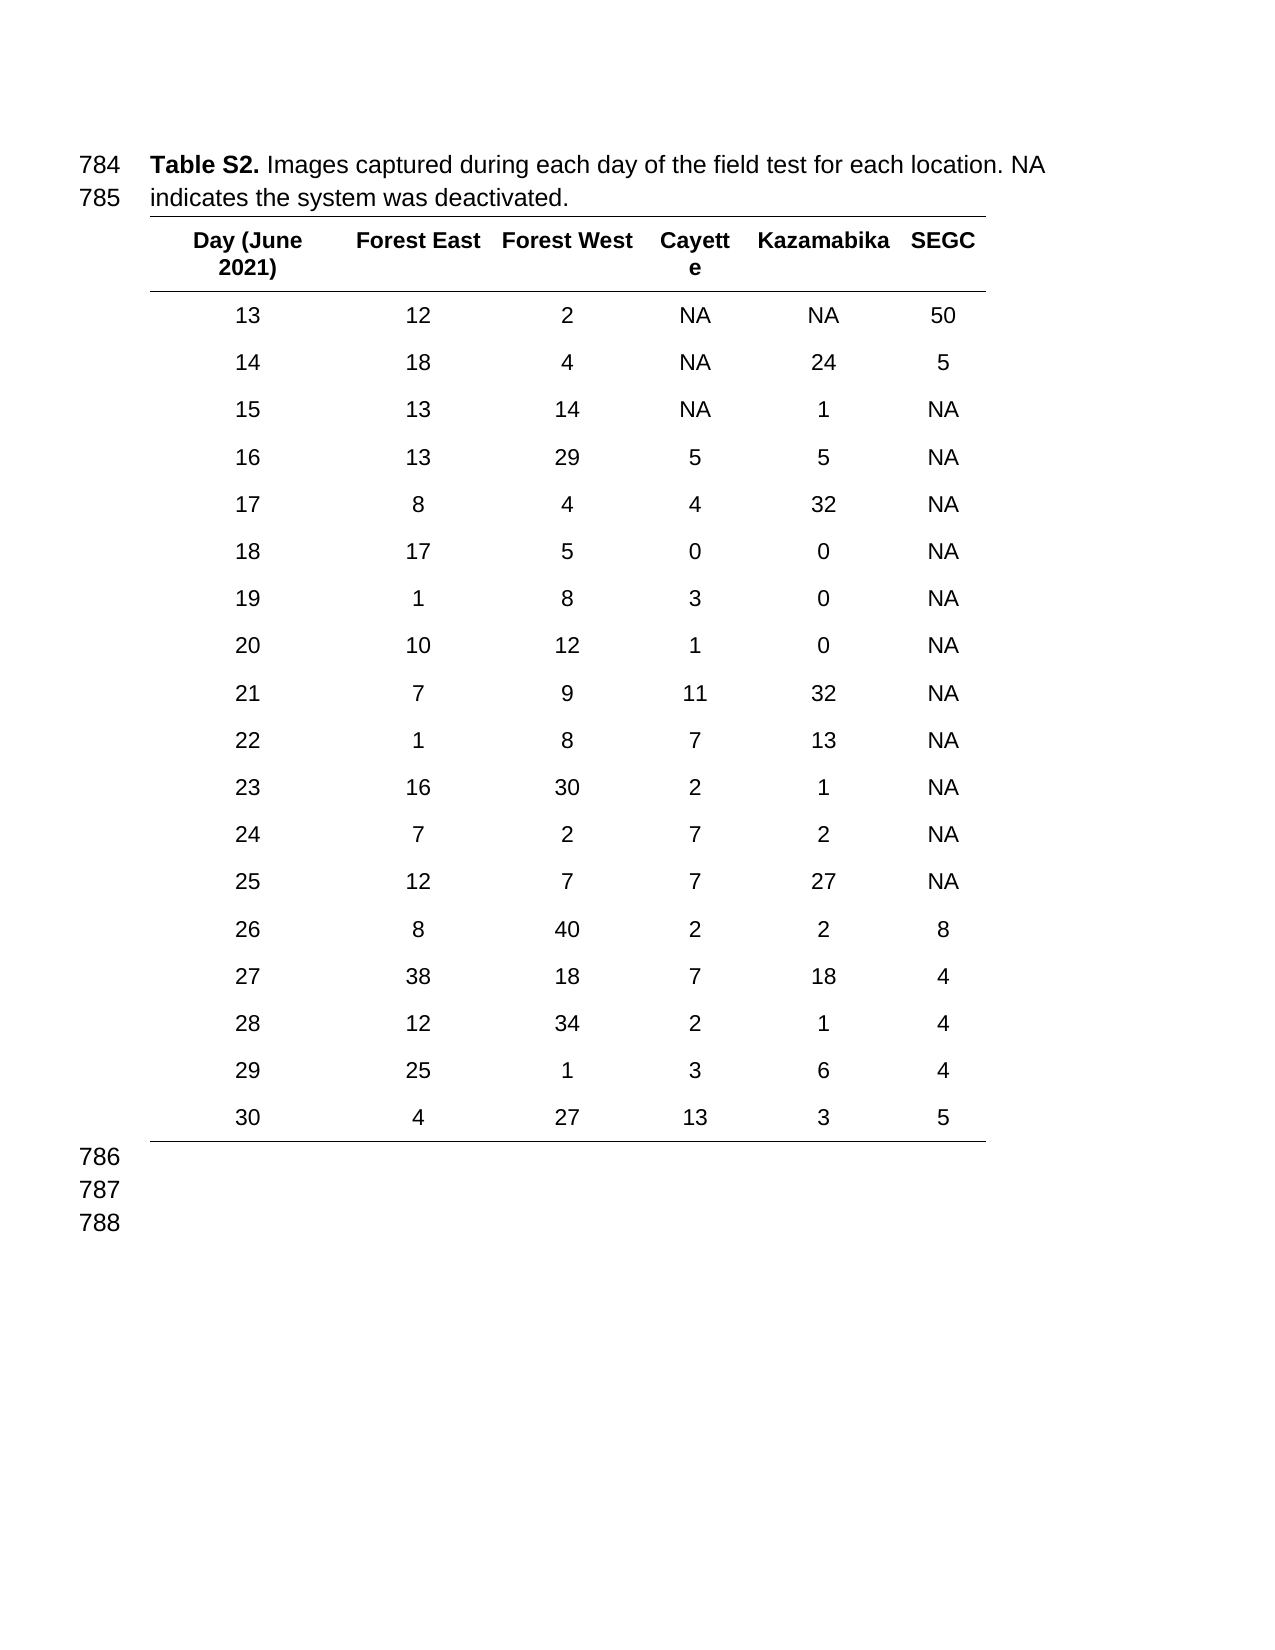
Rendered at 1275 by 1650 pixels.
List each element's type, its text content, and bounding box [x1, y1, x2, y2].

table_cell 8 [345, 480, 491, 528]
table_cell 4 [900, 952, 986, 999]
table_cell 28 [150, 1000, 345, 1047]
table_cell 27 [747, 858, 900, 905]
text Table S2. Images captured during each day of the field test for each location. NA indicates the system was deactivated. [150, 150, 1125, 212]
table_cell 6 [747, 1047, 900, 1094]
table_header Forest West [491, 217, 643, 291]
table_cell 3 [643, 1047, 747, 1094]
table_cell 4 [491, 480, 643, 528]
table_cell 7 [643, 952, 747, 999]
table_cell 16 [345, 764, 491, 811]
table_cell 16 [150, 433, 345, 480]
table_cell 2 [491, 292, 643, 339]
table_cell 13 [643, 1094, 747, 1141]
table_cell 5 [491, 528, 643, 575]
table_cell 12 [345, 292, 491, 339]
table_cell 19 [150, 575, 345, 622]
table_cell 1 [747, 386, 900, 433]
table_cell 13 [345, 433, 491, 480]
table_cell NA [900, 669, 986, 716]
table_cell 7 [345, 811, 491, 858]
table_header Kazamabika [747, 217, 900, 291]
table_cell 23 [150, 764, 345, 811]
table_cell 10 [345, 622, 491, 669]
table_cell NA [747, 292, 900, 339]
table_cell 1 [643, 622, 747, 669]
table_cell 0 [747, 528, 900, 575]
table_cell 13 [747, 716, 900, 763]
table_cell NA [643, 292, 747, 339]
table_cell 4 [643, 480, 747, 528]
table_cell 2 [491, 811, 643, 858]
table_cell NA [900, 528, 986, 575]
table_cell 0 [643, 528, 747, 575]
table_cell 1 [345, 716, 491, 763]
table_cell 7 [643, 858, 747, 905]
table_cell 14 [150, 339, 345, 386]
table_cell NA [900, 433, 986, 480]
table_cell NA [900, 811, 986, 858]
table_cell 24 [150, 811, 345, 858]
table_cell 20 [150, 622, 345, 669]
table_cell 1 [345, 575, 491, 622]
table_cell 27 [150, 952, 345, 999]
table_cell 5 [900, 339, 986, 386]
table_cell 40 [491, 905, 643, 952]
table_cell 25 [150, 858, 345, 905]
table_header Day (June 2021) [150, 217, 345, 291]
table_cell 25 [345, 1047, 491, 1094]
table_cell 3 [643, 575, 747, 622]
table_header Cayette [643, 217, 747, 291]
table_cell 14 [491, 386, 643, 433]
table_cell 4 [900, 1000, 986, 1047]
table_cell 21 [150, 669, 345, 716]
table_cell 1 [747, 764, 900, 811]
table_cell NA [643, 339, 747, 386]
table_cell 12 [491, 622, 643, 669]
table_cell 3 [747, 1094, 900, 1141]
table_cell 29 [491, 433, 643, 480]
table_header SEGC [900, 217, 986, 291]
table_cell 8 [491, 575, 643, 622]
table_cell 1 [747, 1000, 900, 1047]
table_cell NA [643, 386, 747, 433]
table_cell 17 [345, 528, 491, 575]
table_cell 30 [150, 1094, 345, 1141]
table_cell NA [900, 386, 986, 433]
table_cell 30 [491, 764, 643, 811]
table_cell NA [900, 480, 986, 528]
table_cell 4 [900, 1047, 986, 1094]
table_cell 7 [345, 669, 491, 716]
table_cell 2 [747, 905, 900, 952]
table_cell 0 [747, 575, 900, 622]
table_cell 8 [491, 716, 643, 763]
table_cell NA [900, 622, 986, 669]
table_cell 18 [345, 339, 491, 386]
table_cell NA [900, 575, 986, 622]
table_cell NA [900, 716, 986, 763]
table_cell 15 [150, 386, 345, 433]
table_cell 12 [345, 1000, 491, 1047]
table_cell 12 [345, 858, 491, 905]
table_cell 8 [900, 905, 986, 952]
table_cell 0 [747, 622, 900, 669]
table_cell NA [900, 858, 986, 905]
table_cell 34 [491, 1000, 643, 1047]
table_cell 2 [643, 1000, 747, 1047]
table_cell 24 [747, 339, 900, 386]
table_cell 5 [900, 1094, 986, 1141]
table_cell 5 [643, 433, 747, 480]
table_header Forest East [345, 217, 491, 291]
table_cell 17 [150, 480, 345, 528]
table_cell 2 [643, 764, 747, 811]
table_cell 32 [747, 669, 900, 716]
table_cell 22 [150, 716, 345, 763]
table_cell 13 [150, 292, 345, 339]
table_cell 11 [643, 669, 747, 716]
table_cell 29 [150, 1047, 345, 1094]
table_cell 9 [491, 669, 643, 716]
table_cell 4 [491, 339, 643, 386]
table_cell 1 [491, 1047, 643, 1094]
table_cell 2 [643, 905, 747, 952]
table_cell 5 [747, 433, 900, 480]
table_cell 26 [150, 905, 345, 952]
table_cell 38 [345, 952, 491, 999]
table_cell 2 [747, 811, 900, 858]
table_cell 8 [345, 905, 491, 952]
table_cell 7 [643, 811, 747, 858]
table_cell 32 [747, 480, 900, 528]
table_cell 18 [491, 952, 643, 999]
table_cell 4 [345, 1094, 491, 1141]
table_cell 13 [345, 386, 491, 433]
table_cell 7 [643, 716, 747, 763]
table_cell 27 [491, 1094, 643, 1141]
table_cell 18 [150, 528, 345, 575]
table_cell NA [900, 764, 986, 811]
table_cell 18 [747, 952, 900, 999]
table_cell 7 [491, 858, 643, 905]
table_cell 50 [900, 292, 986, 339]
